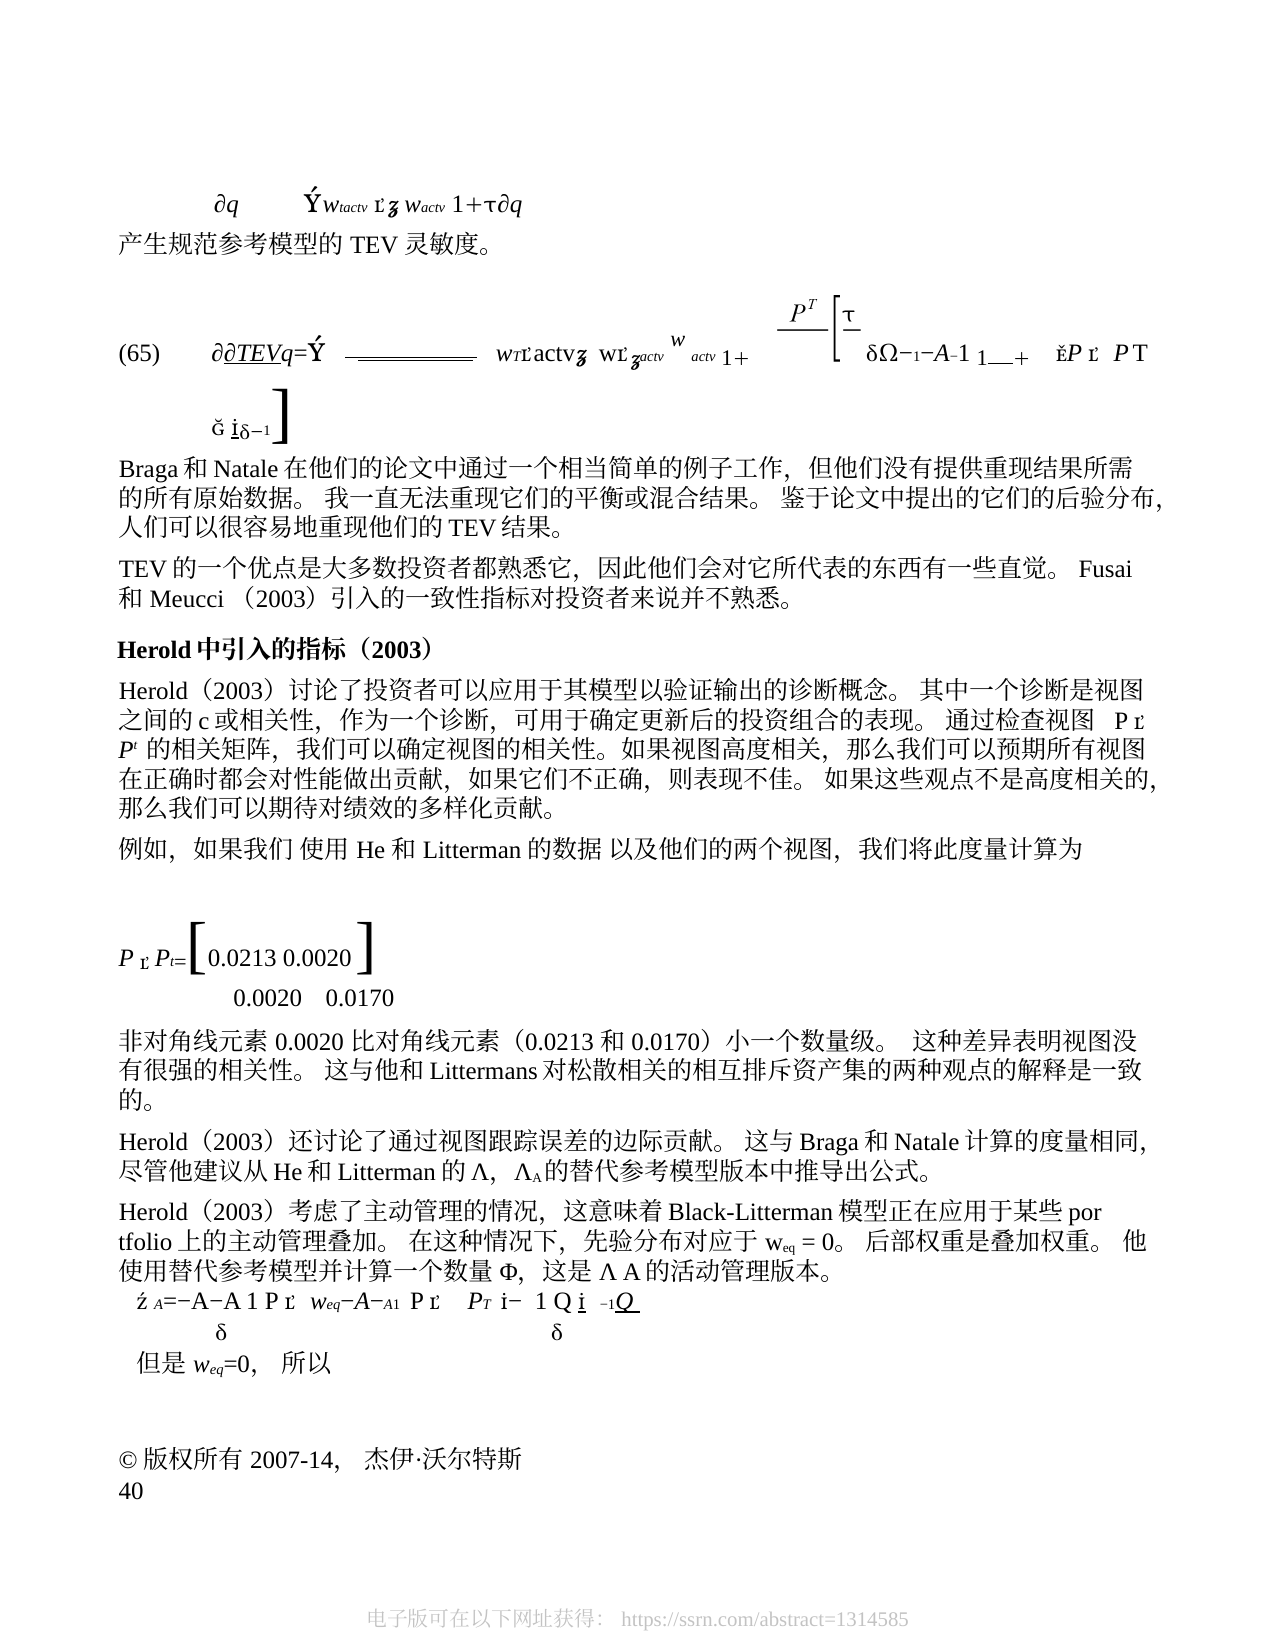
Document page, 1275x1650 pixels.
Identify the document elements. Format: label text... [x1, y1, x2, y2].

text 例如，如果我们 使用 He 和 Litterman 的数据 以及他们的两个视图，我们将此度量计算为 [118, 835, 1157, 864]
text ∂q wtactv  wactv 1∂q [118, 176, 1157, 220]
text 但是 weq=0， 所以 [136, 1349, 1157, 1378]
list ∂∂TEVq =wTactv wactv w actv 1 −1−A−1 1P  P T −1] [118, 294, 1157, 450]
text 产生规范参考模型的 TEV 灵敏度。 [118, 231, 1157, 259]
text Herold（2003）还讨论了通过视图跟踪误差的边际贡献。 这与Braga和Natale计算的度量相同，尽管他建议从He和Litterman的Λ，ΛA的替代参考模型版本中推导出公式。 [118, 1127, 1157, 1185]
subtitle Herold中引入的指标（2003） [117, 635, 1157, 664]
text 非对角线元素 0.0020 比对角线元素（0.0213 和 0.0170）小一个数量级。 这种差异表明视图没有很强的相关性。 这与他和Littermans对松散相关的相互排斥资产集的两种观点的解释是一致的。 [118, 1027, 1157, 1115]
text TEV的一个优点是大多数投资者都熟悉它，因此他们会对它所代表的东西有一些直觉。 Fusai 和 Meucci （2003）引入的一致性指标对投资者来说并不熟悉。 [118, 554, 1157, 613]
text P  Pt=[0.0213 0.0020 ] [118, 907, 1157, 980]
text   [118, 1317, 1157, 1346]
text Braga和Natale在他们的论文中通过一个相当简单的例子工作，但他们没有提供重现结果所需的所有原始数据。 我一直无法重现它们的平衡或混合结果。 鉴于论文中提出的它们的后验分布，人们可以很容易地重现他们的TEV结果。 [118, 454, 1157, 542]
text Herold（2003）讨论了投资者可以应用于其模型以验证输出的诊断概念。 其中一个诊断是视图之间的c或相关性，作为一个诊断，可用于确定更新后的投资组合的表现。 通过检查视图 P  Pt 的相关矩阵，我们可以确定视图的相关性。如果视图高度相关，那么我们可以预期所有视图在正确时都会对性能做出贡献，如果它们不正确，则表现不佳。 如果这些观点不是高度相关的，那么我们可以期待对绩效的多样化贡献。 [118, 676, 1157, 823]
text Herold（2003）考虑了主动管理的情况，这意味着Black-Litterman模型正在应用于某些por tfolio上的主动管理叠加。 在这种情况下，先验分布对应于 weq = 0。 后部权重是叠加权重。 他使用替代参考模型并计算一个数量 Φ，这是 Λ A 的活动管理版本。 [118, 1197, 1157, 1285]
picture [777, 294, 861, 362]
text 0.0020 0.0170 [118, 983, 1157, 1012]
text  A=−A−A 1 P  weq−A−A1 P  PT − 1 Q  −1Q [136, 1286, 644, 1315]
